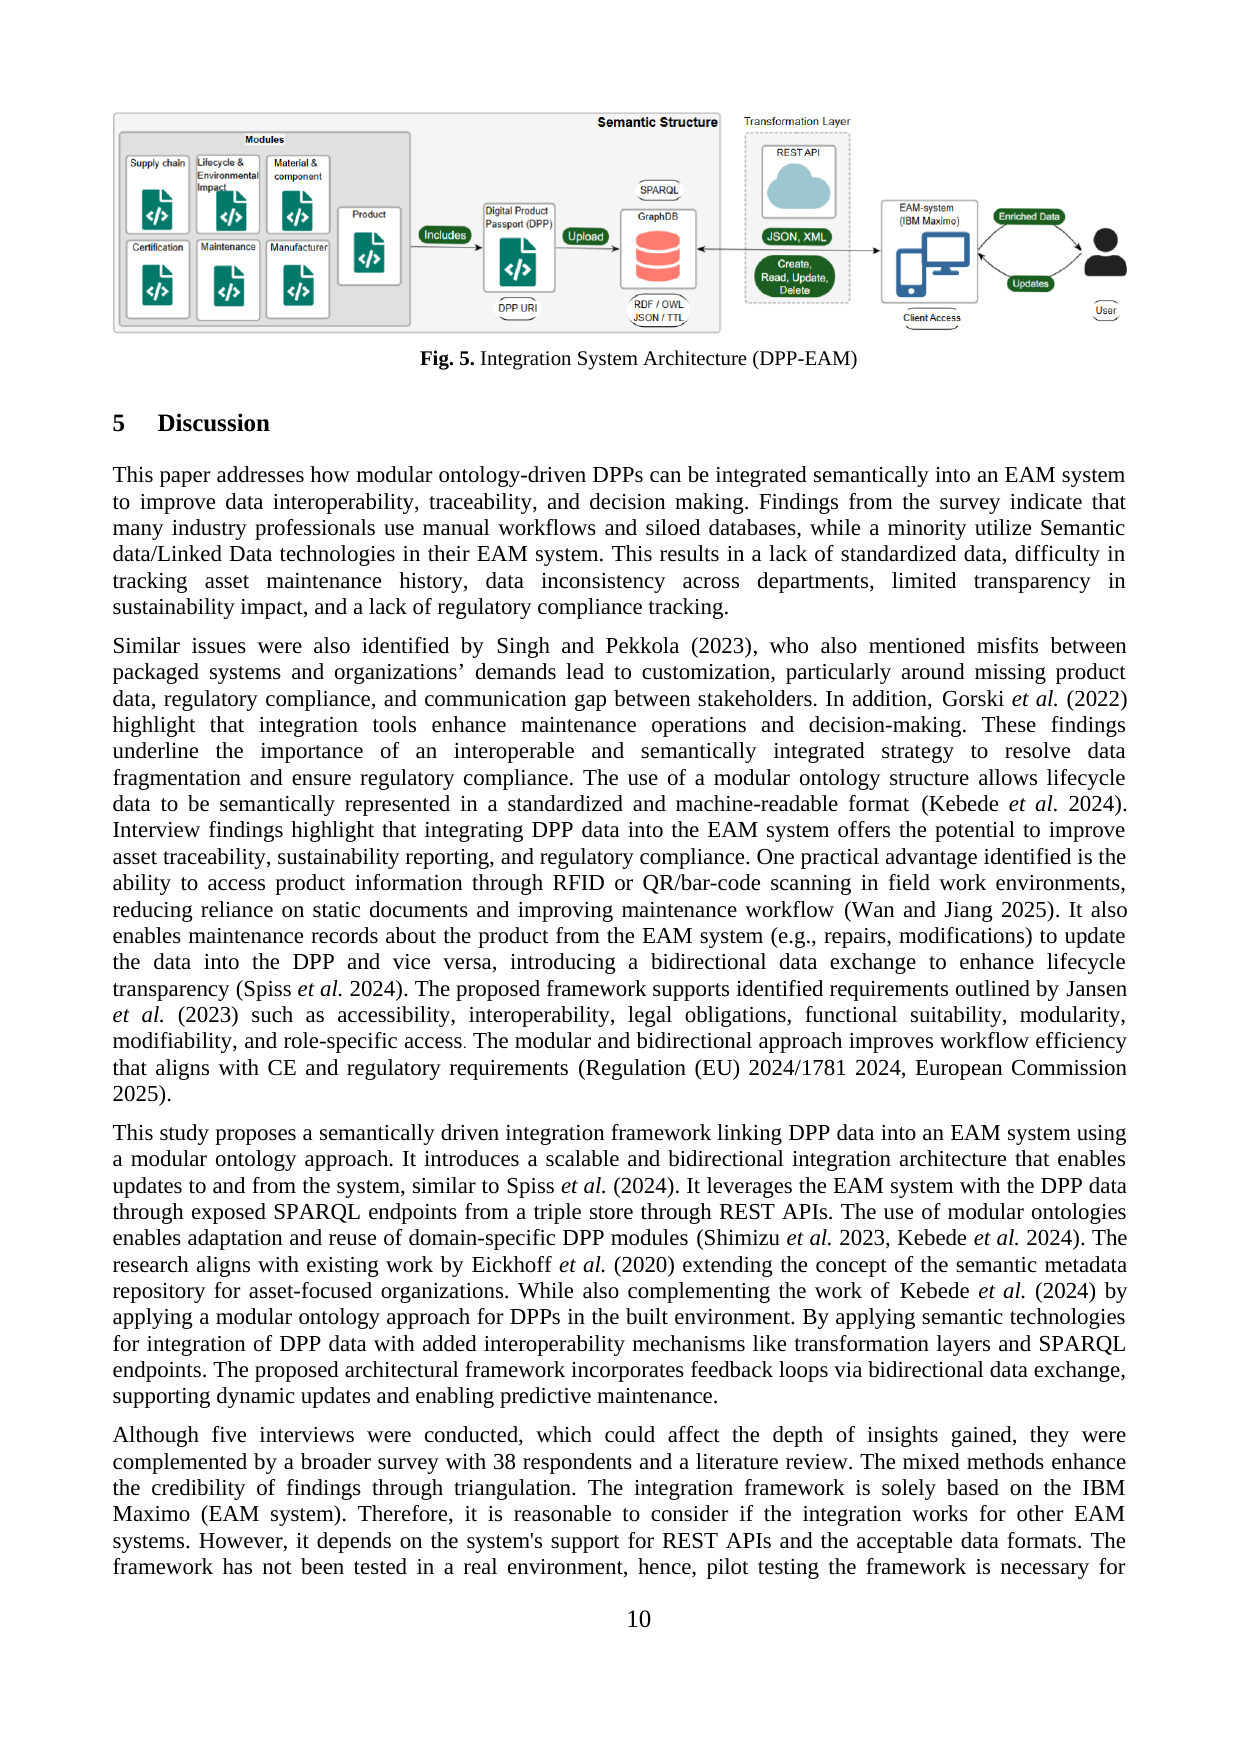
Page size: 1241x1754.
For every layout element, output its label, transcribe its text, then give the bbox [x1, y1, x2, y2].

subtitle Discussion [112, 408, 1128, 436]
text Fig. 5. Integration System Architecture (DPP-EAM) [112, 346, 1128, 370]
text This study proposes a semantically driven integration framework linking DPP data into an EAM system using a modular ontology approach. It introduces a scalable and bidirectional integration architecture that enables updates to and from the system, similar to Spiss et al. (2024). It leverages the EAM system with the DPP data through exposed SPARQL endpoints from a triple store through REST APIs. The use of modular ontologies enables adaptation and reuse of domain-specific DPP modules (Shimizu et al. 2023, Kebede et al. 2024). The research aligns with existing work by Eickhoff et al. (2020) extending the concept of the semantic metadata repository for asset-focused organizations. While also complementing the work of Kebede et al. (2024) by applying a modular ontology approach for DPPs in the built environment. By applying semantic technologies for integration of DPP data with added interoperability mechanisms like transformation layers and SPARQL endpoints. The proposed architectural framework incorporates feedback loops via bidirectional data exchange, supporting dynamic updates and enabling predictive maintenance. [112, 1119, 1128, 1409]
text This paper addresses how modular ontology-driven DPPs can be integrated semantically into an EAM system to improve data interoperability, traceability, and decision making. Findings from the survey indicate that many industry professionals use manual workflows and siloed databases, while a minority utilize Semantic data/Linked Data technologies in their EAM system. This results in a lack of standardized data, difficulty in tracking asset maintenance history, data inconsistency across departments, limited transparency in sustainability impact, and a lack of regulatory compliance tracking. [112, 461, 1128, 619]
text Similar issues were also identified by Singh and Pekkola (2023), who also mentioned misfits between packaged systems and organizations’ demands lead to customization, particularly around missing product data, regulatory compliance, and communication gap between stakeholders. In addition, Gorski et al. (2022) highlight that integration tools enhance maintenance operations and decision-making. These findings underline the importance of an interoperable and semantically integrated strategy to resolve data fragmentation and ensure regulatory compliance. The use of a modular ontology structure allows lifecycle data to be semantically represented in a standardized and machine-readable format (Kebede et al. 2024). Interview findings highlight that integrating DPP data into the EAM system offers the potential to improve asset traceability, sustainability reporting, and regulatory compliance. One practical advantage identified is the ability to access product information through RFID or QR/bar-code scanning in field work environments, reducing reliance on static documents and improving maintenance workflow (Wan and Jiang 2025). It also enables maintenance records about the product from the EAM system (e.g., repairs, modifications) to update the data into the DPP and vice versa, introducing a bidirectional data exchange to enhance lifecycle transparency (Spiss et al. 2024). The proposed framework supports identified requirements outlined by Jansen et al. (2023) such as accessibility, interoperability, legal obligations, functional suitability, modularity, modifiability, and role-specific access. The modular and bidirectional approach improves workflow efficiency that aligns with CE and regulatory requirements (Regulation (EU) 2024/1781 2024, European Commission 2025). [112, 632, 1128, 1106]
picture [112, 112, 1128, 334]
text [112, 1421, 1128, 1579]
